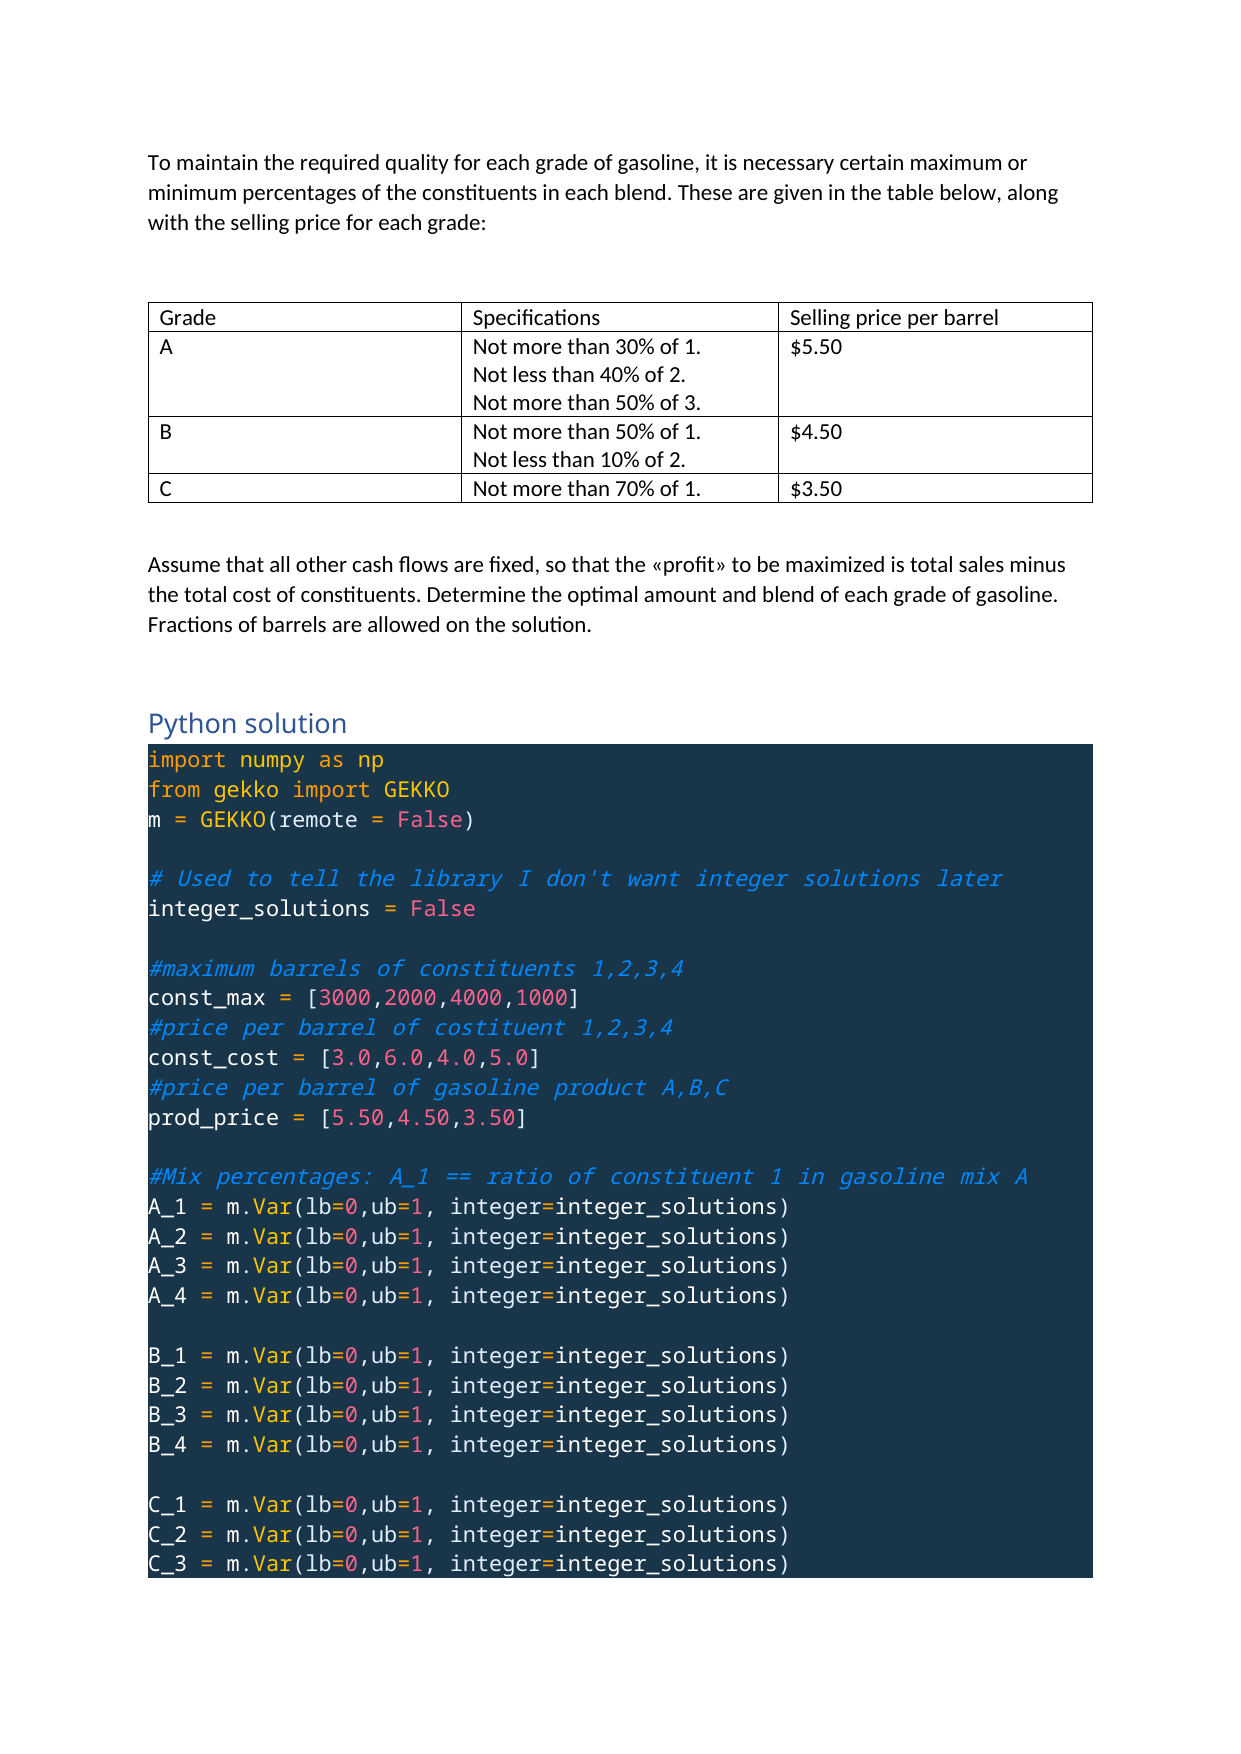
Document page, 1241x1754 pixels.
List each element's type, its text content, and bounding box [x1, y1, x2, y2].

table_cell $3.50 [779, 474, 1092, 502]
text #maximum barrels of constituents 1,2,3,4 [148, 952, 1093, 982]
table_header Specifications [462, 303, 778, 331]
table_cell Not more than 30% of 1. Not less than 40% of 2. Not more than 50% of 3. [462, 332, 778, 416]
text A_3 = m.Var(lb=0,ub=1, integer=integer_solutions) [148, 1250, 1093, 1280]
text #price per barrel of gasoline product A,B,C [148, 1072, 1093, 1101]
text #price per barrel of costituent 1,2,3,4 [148, 1012, 1093, 1042]
text #Mix percentages: A_1 == ratio of constituent 1 in gasoline mix A [148, 1161, 1093, 1191]
text To maintain the required quality for each grade of gasoline, it is necessary certain maximum or minimum percentages of the constituents in each blend. These are given in the table below, along with the selling price for each grade: [148, 148, 1093, 236]
table_header Grade [149, 303, 461, 331]
table_cell $5.50 [779, 332, 1092, 416]
text B_1 = m.Var(lb=0,ub=1, integer=integer_solutions) [148, 1340, 1093, 1369]
text B_3 = m.Var(lb=0,ub=1, integer=integer_solutions) [148, 1399, 1093, 1429]
text const_max = [3000,2000,4000,1000] [148, 982, 1093, 1012]
text B_4 = m.Var(lb=0,ub=1, integer=integer_solutions) [148, 1429, 1093, 1459]
table_cell Not more than 70% of 1. [462, 474, 778, 502]
table_header Selling price per barrel [779, 303, 1092, 331]
text C_3 = m.Var(lb=0,ub=1, integer=integer_solutions) [148, 1548, 1093, 1578]
text A_2 = m.Var(lb=0,ub=1, integer=integer_solutions) [148, 1221, 1093, 1250]
text Assume that all other cash flows are fixed, so that the «profit» to be maximized is total sales minus the total cost of constituents. Determine the optimal amount and blend of each grade of gasoline. Fractions of barrels are allowed on the solution. [148, 550, 1093, 638]
text B_2 = m.Var(lb=0,ub=1, integer=integer_solutions) [148, 1369, 1093, 1399]
table_cell C [149, 474, 461, 502]
text const_cost = [3.0,6.0,4.0,5.0] [148, 1042, 1093, 1072]
table_cell B [149, 417, 461, 473]
text prod_price = [5.50,4.50,3.50] [148, 1101, 1093, 1131]
table_cell $4.50 [779, 417, 1092, 473]
text # Used to tell the library I don't want integer solutions later [148, 863, 1093, 893]
text C_1 = m.Var(lb=0,ub=1, integer=integer_solutions) [148, 1489, 1093, 1518]
text from gekko import GEKKO [148, 774, 1093, 803]
subtitle Python solution [148, 704, 1093, 741]
text import numpy as np [148, 744, 1093, 774]
table_cell Not more than 50% of 1. Not less than 10% of 2. [462, 417, 778, 473]
table_cell A [149, 332, 461, 416]
text m = GEKKO(remote = False) [148, 803, 1093, 833]
text A_1 = m.Var(lb=0,ub=1, integer=integer_solutions) [148, 1191, 1093, 1221]
text integer_solutions = False [148, 893, 1093, 923]
text A_4 = m.Var(lb=0,ub=1, integer=integer_solutions) [148, 1280, 1093, 1310]
text C_2 = m.Var(lb=0,ub=1, integer=integer_solutions) [148, 1518, 1093, 1548]
